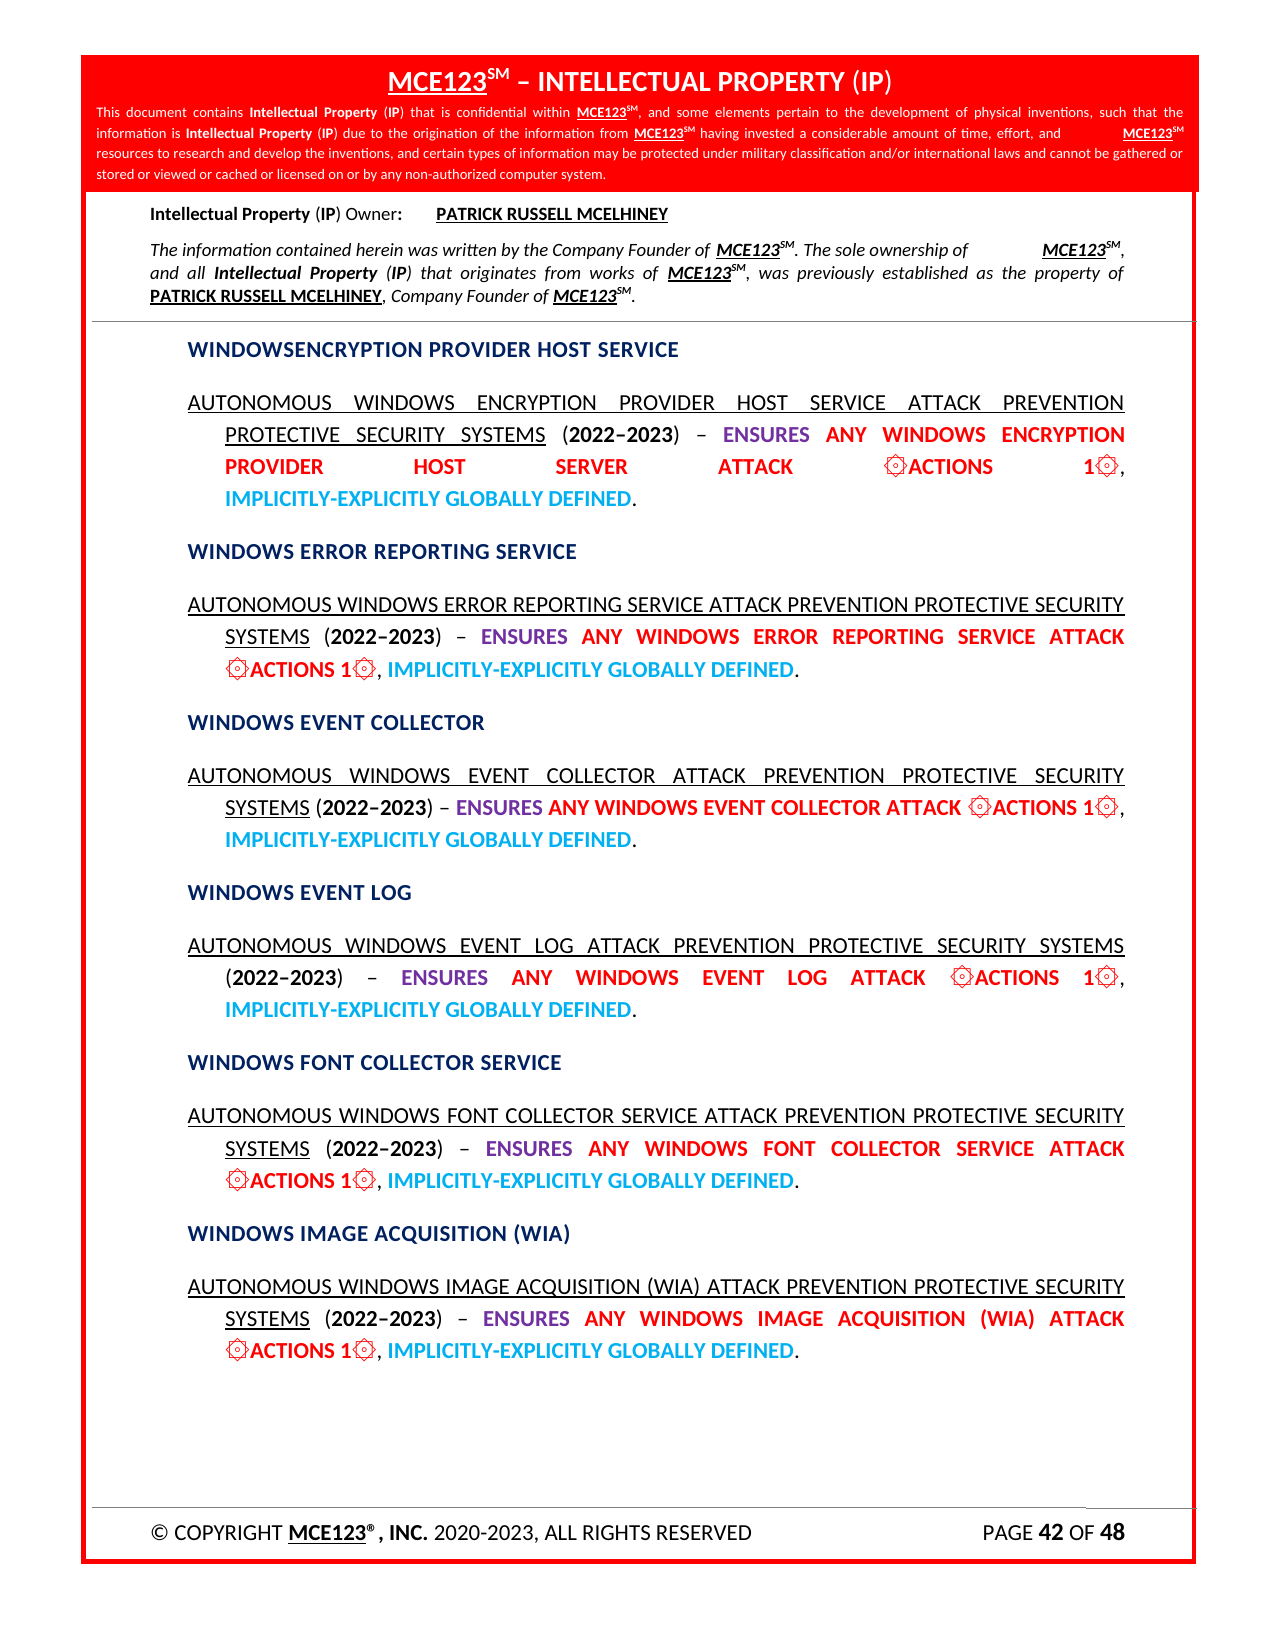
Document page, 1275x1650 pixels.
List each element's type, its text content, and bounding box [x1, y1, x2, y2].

text AUTONOMOUS WINDOWS EVENT LOG ATTACK PREVENTION PROTECTIVE SECURITY SYSTEMS (2022–2023) – ENSURES ANY WINDOWS EVENT LOG ATTACK ۞ACTIONS 1۞, IMPLICITLY-EXPLICITLY GLOBALLY DEFINED. [187, 956, 1125, 1023]
text WINDOWS EVENT LOG [187, 878, 1125, 906]
text AUTONOMOUS WINDOWS IMAGE ACQUISITION (WIA) ATTACK PREVENTION PROTECTIVE SECURITY SYSTEMS (2022–2023) – ENSURES ANY WINDOWS IMAGE ACQUISITION (WIA) ATTACK ۞ACTIONS 1۞, IMPLICITLY-EXPLICITLY GLOBALLY DEFINED. [187, 1297, 1125, 1364]
text WINDOWS FONT COLLECTOR SERVICE [187, 1048, 1125, 1077]
text AUTONOMOUS WINDOWS EVENT LOG ATTACK PREVENTION PROTECTIVE SECURITY SYSTEMS (2022–2023) – ENSURES ANY WINDOWS EVENT LOG ATTACK ۞ACTIONS 1۞, IMPLICITLY-EXPLICITLY GLOBALLY DEFINED. [187, 931, 1125, 955]
text AUTONOMOUS WINDOWS FONT COLLECTOR SERVICE ATTACK PREVENTION PROTECTIVE SECURITY SYSTEMS (2022–2023) – ENSURES ANY WINDOWS FONT COLLECTOR SERVICE ATTACK ۞ACTIONS 1۞, IMPLICITLY-EXPLICITLY GLOBALLY DEFINED. [187, 1127, 1125, 1194]
text AUTONOMOUS WINDOWS ERROR REPORTING SERVICE ATTACK PREVENTION PROTECTIVE SECURITY SYSTEMS (2022–2023) – ENSURES ANY WINDOWS ERROR REPORTING SERVICE ATTACK ۞ACTIONS 1۞, IMPLICITLY-EXPLICITLY GLOBALLY DEFINED. [187, 615, 1125, 683]
text WINDOWS ERROR REPORTING SERVICE [187, 537, 1125, 565]
text AUTONOMOUS WINDOWS ERROR REPORTING SERVICE ATTACK PREVENTION PROTECTIVE SECURITY SYSTEMS (2022–2023) – ENSURES ANY WINDOWS ERROR REPORTING SERVICE ATTACK ۞ACTIONS 1۞, IMPLICITLY-EXPLICITLY GLOBALLY DEFINED. [187, 590, 1125, 614]
text WINDOWSENCRYPTION PROVIDER HOST SERVICE [187, 335, 1125, 363]
text WINDOWS IMAGE ACQUISITION (WIA) [187, 1219, 1125, 1247]
text AUTONOMOUS WINDOWS IMAGE ACQUISITION (WIA) ATTACK PREVENTION PROTECTIVE SECURITY SYSTEMS (2022–2023) – ENSURES ANY WINDOWS IMAGE ACQUISITION (WIA) ATTACK ۞ACTIONS 1۞, IMPLICITLY-EXPLICITLY GLOBALLY DEFINED. [187, 1272, 1125, 1296]
text AUTONOMOUS WINDOWS ENCRYPTION PROVIDER HOST SERVICE ATTACK PREVENTION PROTECTIVE SECURITY SYSTEMS (2022–2023) – ENSURES ANY WINDOWS ENCRYPTION PROVIDER HOST SERVER ATTACK ۞ACTIONS 1۞, IMPLICITLY-EXPLICITLY GLOBALLY DEFINED. [187, 413, 1125, 512]
text WINDOWS EVENT COLLECTOR [187, 708, 1125, 736]
text AUTONOMOUS WINDOWS EVENT COLLECTOR ATTACK PREVENTION PROTECTIVE SECURITY SYSTEMS (2022–2023) – ENSURES ANY WINDOWS EVENT COLLECTOR ATTACK ۞ACTIONS 1۞, IMPLICITLY-EXPLICITLY GLOBALLY DEFINED. [187, 786, 1125, 853]
text AUTONOMOUS WINDOWS FONT COLLECTOR SERVICE ATTACK PREVENTION PROTECTIVE SECURITY SYSTEMS (2022–2023) – ENSURES ANY WINDOWS FONT COLLECTOR SERVICE ATTACK ۞ACTIONS 1۞, IMPLICITLY-EXPLICITLY GLOBALLY DEFINED. [187, 1102, 1125, 1126]
text AUTONOMOUS WINDOWS EVENT COLLECTOR ATTACK PREVENTION PROTECTIVE SECURITY SYSTEMS (2022–2023) – ENSURES ANY WINDOWS EVENT COLLECTOR ATTACK ۞ACTIONS 1۞, IMPLICITLY-EXPLICITLY GLOBALLY DEFINED. [187, 761, 1125, 785]
text AUTONOMOUS WINDOWS ENCRYPTION PROVIDER HOST SERVICE ATTACK PREVENTION PROTECTIVE SECURITY SYSTEMS (2022–2023) – ENSURES ANY WINDOWS ENCRYPTION PROVIDER HOST SERVER ATTACK ۞ACTIONS 1۞, IMPLICITLY-EXPLICITLY GLOBALLY DEFINED. [187, 388, 1125, 412]
